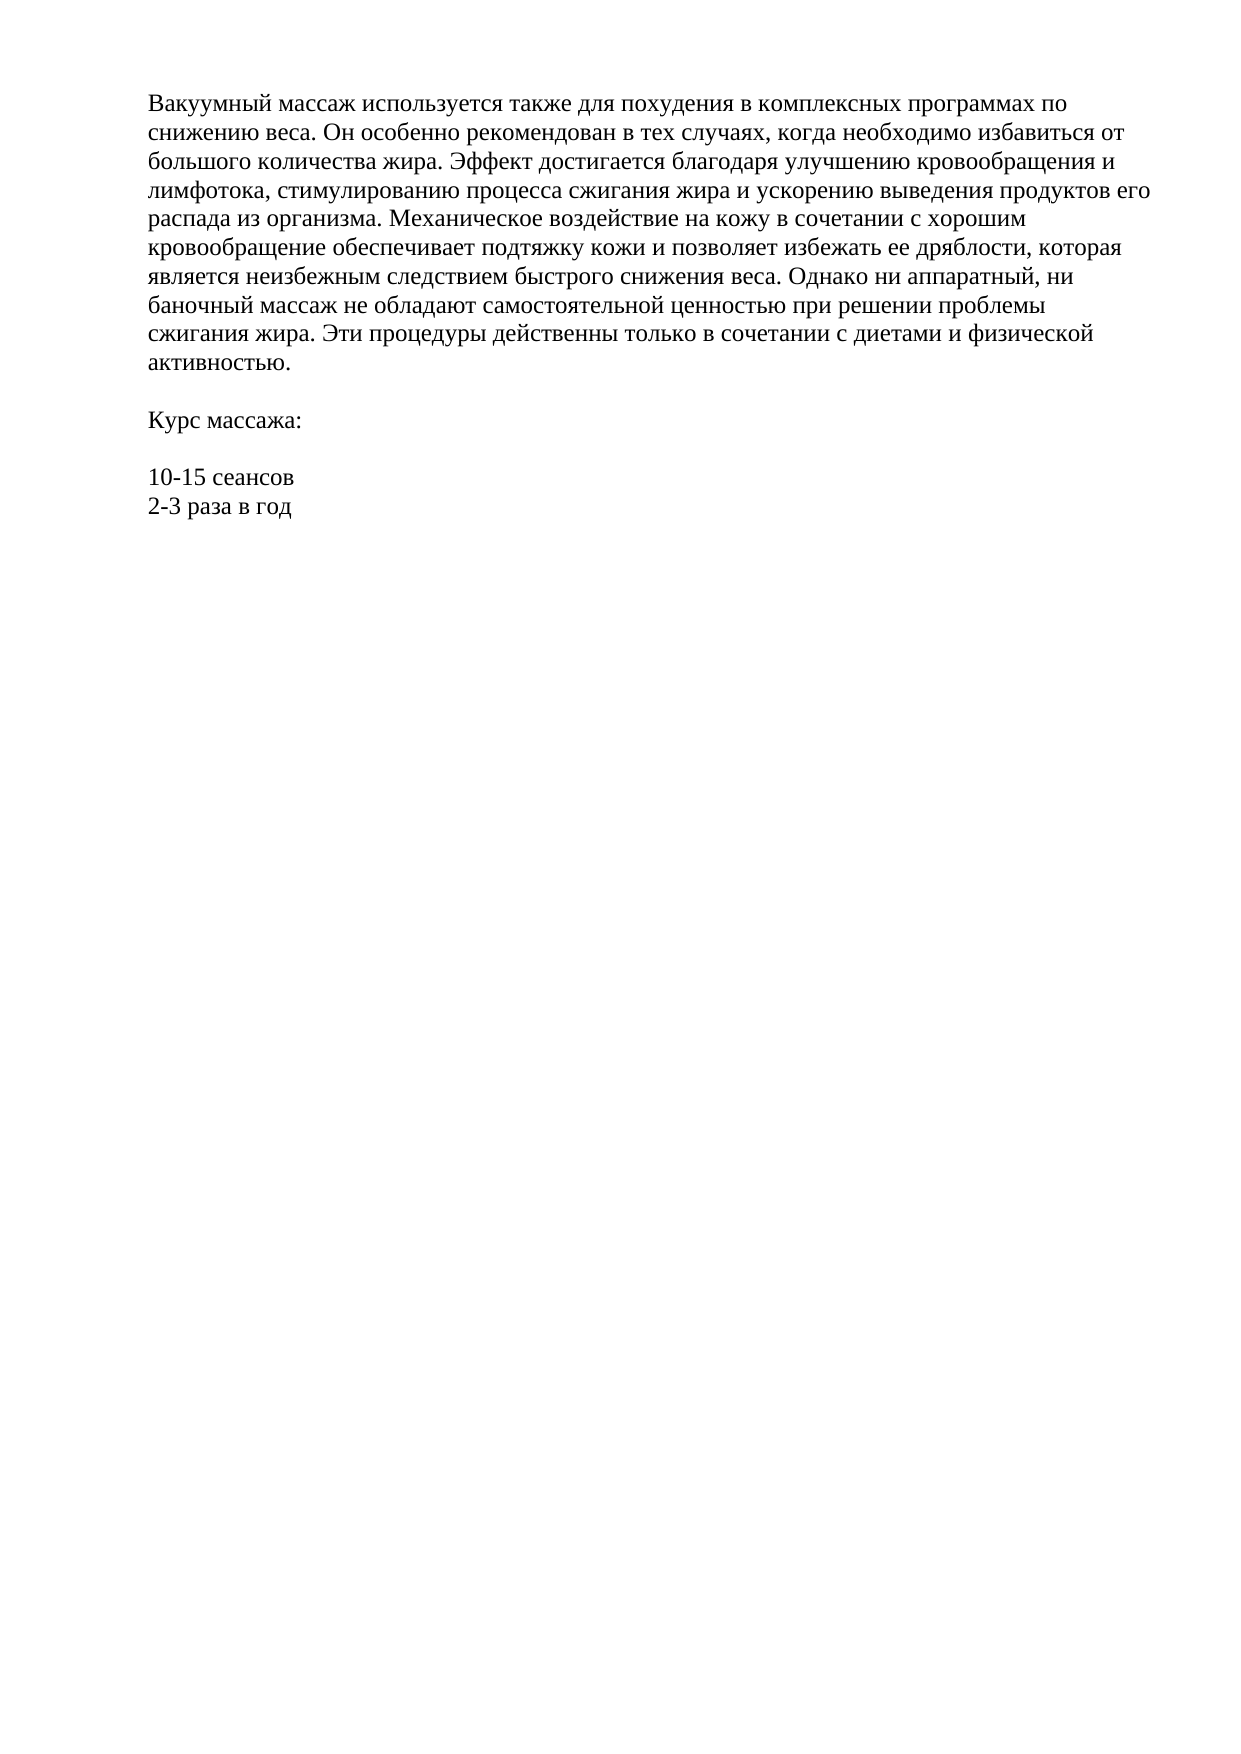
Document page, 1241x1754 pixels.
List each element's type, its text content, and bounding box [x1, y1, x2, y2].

text 2-3 раза в год [148, 491, 1152, 520]
text Курс массажа: [148, 405, 1152, 433]
text 10-15 сеансов [148, 462, 1152, 491]
text Вакуумный массаж используется также для похудения в комплексных программах по снижению веса. Он особенно рекомендован в тех случаях, когда необходимо избавиться от большого количества жира. Эффект достигается благодаря улучшению кровообращения и лимфотока, стимулированию процесса сжигания жира и ускорению выведения продуктов его распада из организма. Механическое воздействие на кожу в сочетании с хорошим кровообращение обеспечивает подтяжку кожи и позволяет избежать ее дряблости, которая является неизбежным следствием быстрого снижения веса. Однако ни аппаратный, ни баночный массаж не обладают самостоятельной ценностью при решении проблемы сжигания жира. Эти процедуры действенны только в сочетании с диетами и физической активностью. [148, 88, 1152, 376]
